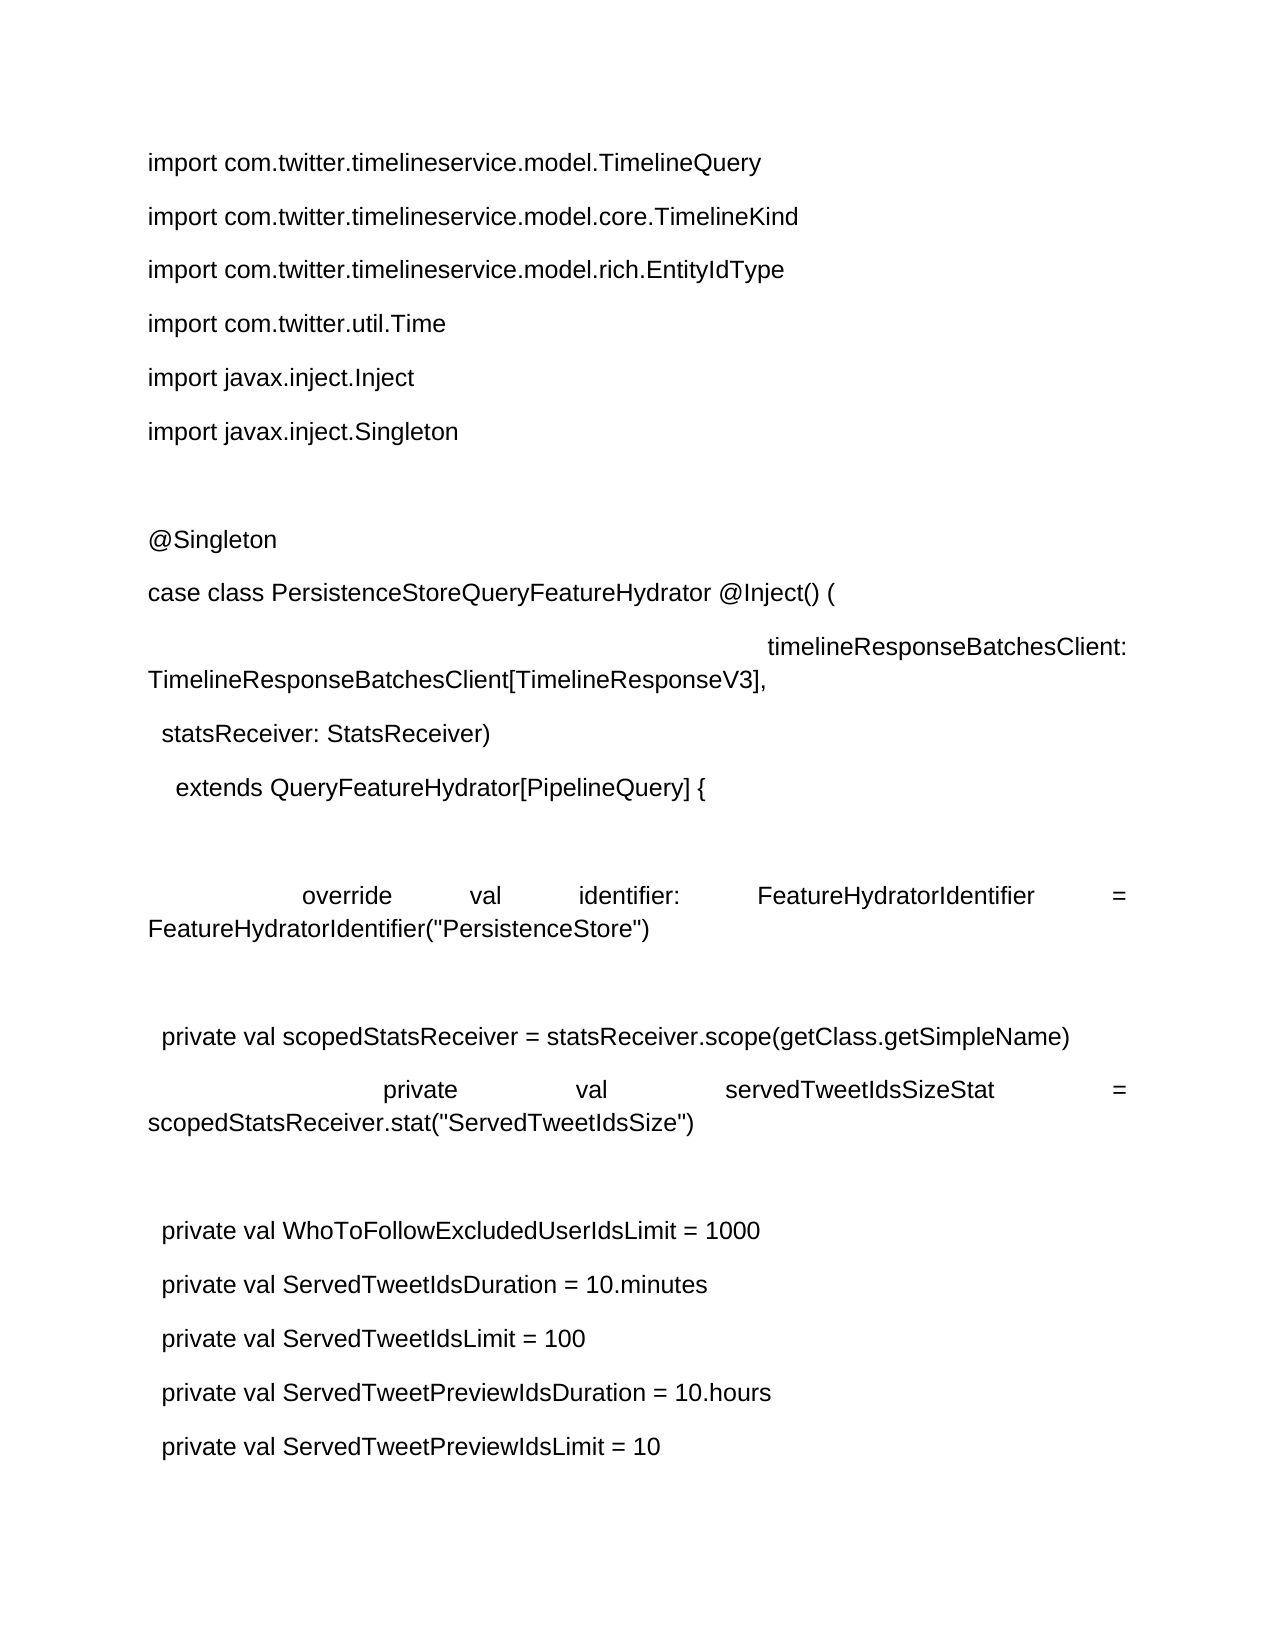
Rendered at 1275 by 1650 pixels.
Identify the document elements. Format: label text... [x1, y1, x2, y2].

text private val scopedStatsReceiver = statsReceiver.scope(getClass.getSimpleName) [148, 1021, 1127, 1050]
text statsReceiver: StatsReceiver) [148, 719, 1127, 748]
text private val ServedTweetIdsDuration = 10.minutes [148, 1270, 1127, 1299]
text import com.twitter.timelineservice.model.rich.EntityIdType [148, 255, 1127, 284]
text private val WhoToFollowExcludedUserIdsLimit = 1000 [148, 1216, 1127, 1245]
text private val ServedTweetIdsLimit = 100 [148, 1324, 1127, 1352]
text case class PersistenceStoreQueryFeatureHydrator @Inject() ( [148, 578, 1127, 607]
text import com.twitter.timelineservice.model.core.TimelineKind [148, 201, 1127, 230]
text import javax.inject.Singleton [148, 417, 1127, 446]
text import com.twitter.timelineservice.model.TimelineQuery [148, 148, 1127, 176]
text extends QueryFeatureHydrator[PipelineQuery] { [148, 773, 1127, 802]
text private val ServedTweetPreviewIdsLimit = 10 [148, 1431, 1127, 1460]
text timelineResponseBatchesClient: TimelineResponseBatchesClient[TimelineResponseV3], [148, 632, 1127, 694]
text @Singleton [148, 524, 1127, 553]
text private val servedTweetIdsSizeStat = scopedStatsReceiver.stat("ServedTweetIdsSize") [148, 1075, 1127, 1137]
text override val identifier: FeatureHydratorIdentifier = FeatureHydratorIdentifier("PersistenceStore") [148, 881, 1127, 942]
text import javax.inject.Inject [148, 363, 1127, 392]
text import com.twitter.util.Time [148, 309, 1127, 338]
text private val ServedTweetPreviewIdsDuration = 10.hours [148, 1378, 1127, 1406]
